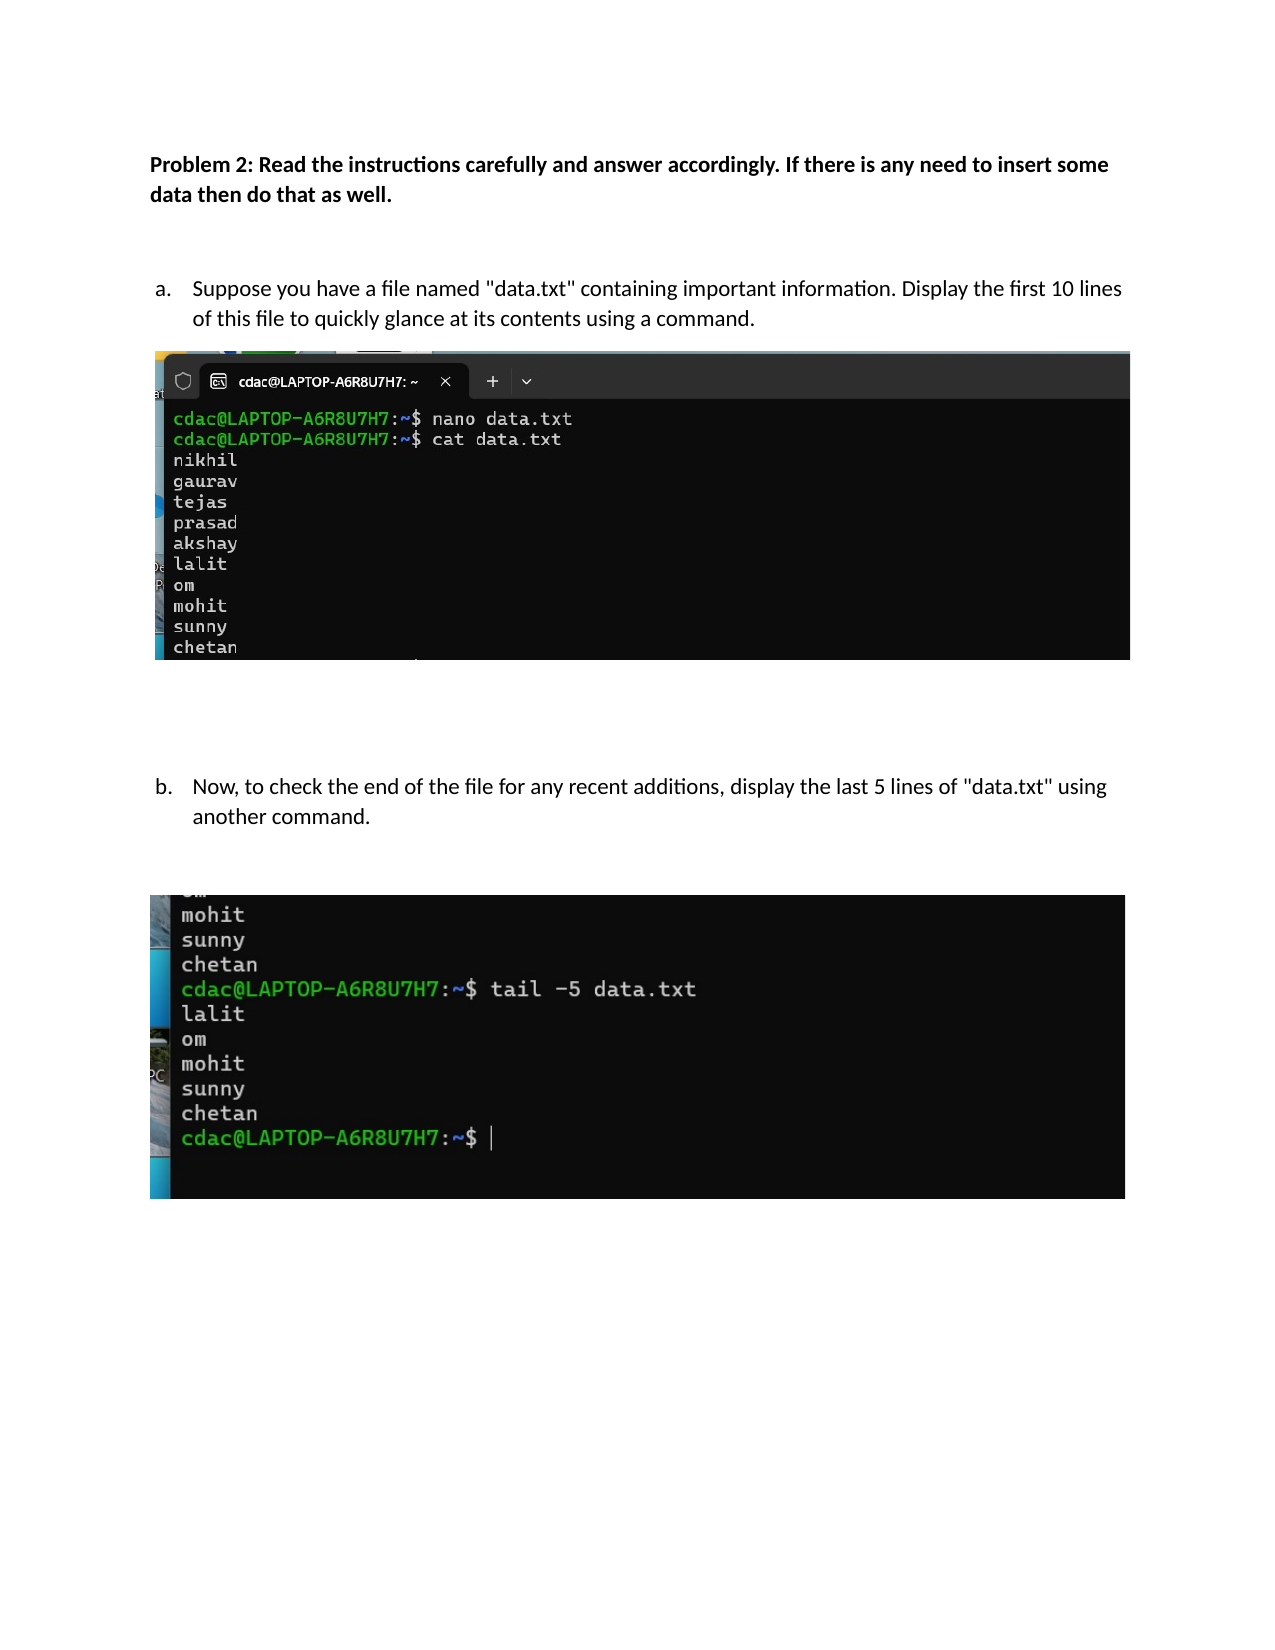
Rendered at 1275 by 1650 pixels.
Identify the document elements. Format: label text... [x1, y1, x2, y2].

list Suppose you have a file named "data.txt" containing important information. Display the first 10 lines of this file to quickly glance at its contents using a command. [155, 274, 1125, 332]
picture [150, 895, 1125, 1199]
picture [155, 351, 1130, 660]
list Now, to check the end of the file for any recent additions, display the last 5 lines of "data.txt" using another command. [155, 772, 1125, 830]
text Problem 2: Read the instructions carefully and answer accordingly. If there is any need to insert some data then do that as well. [150, 150, 1125, 208]
